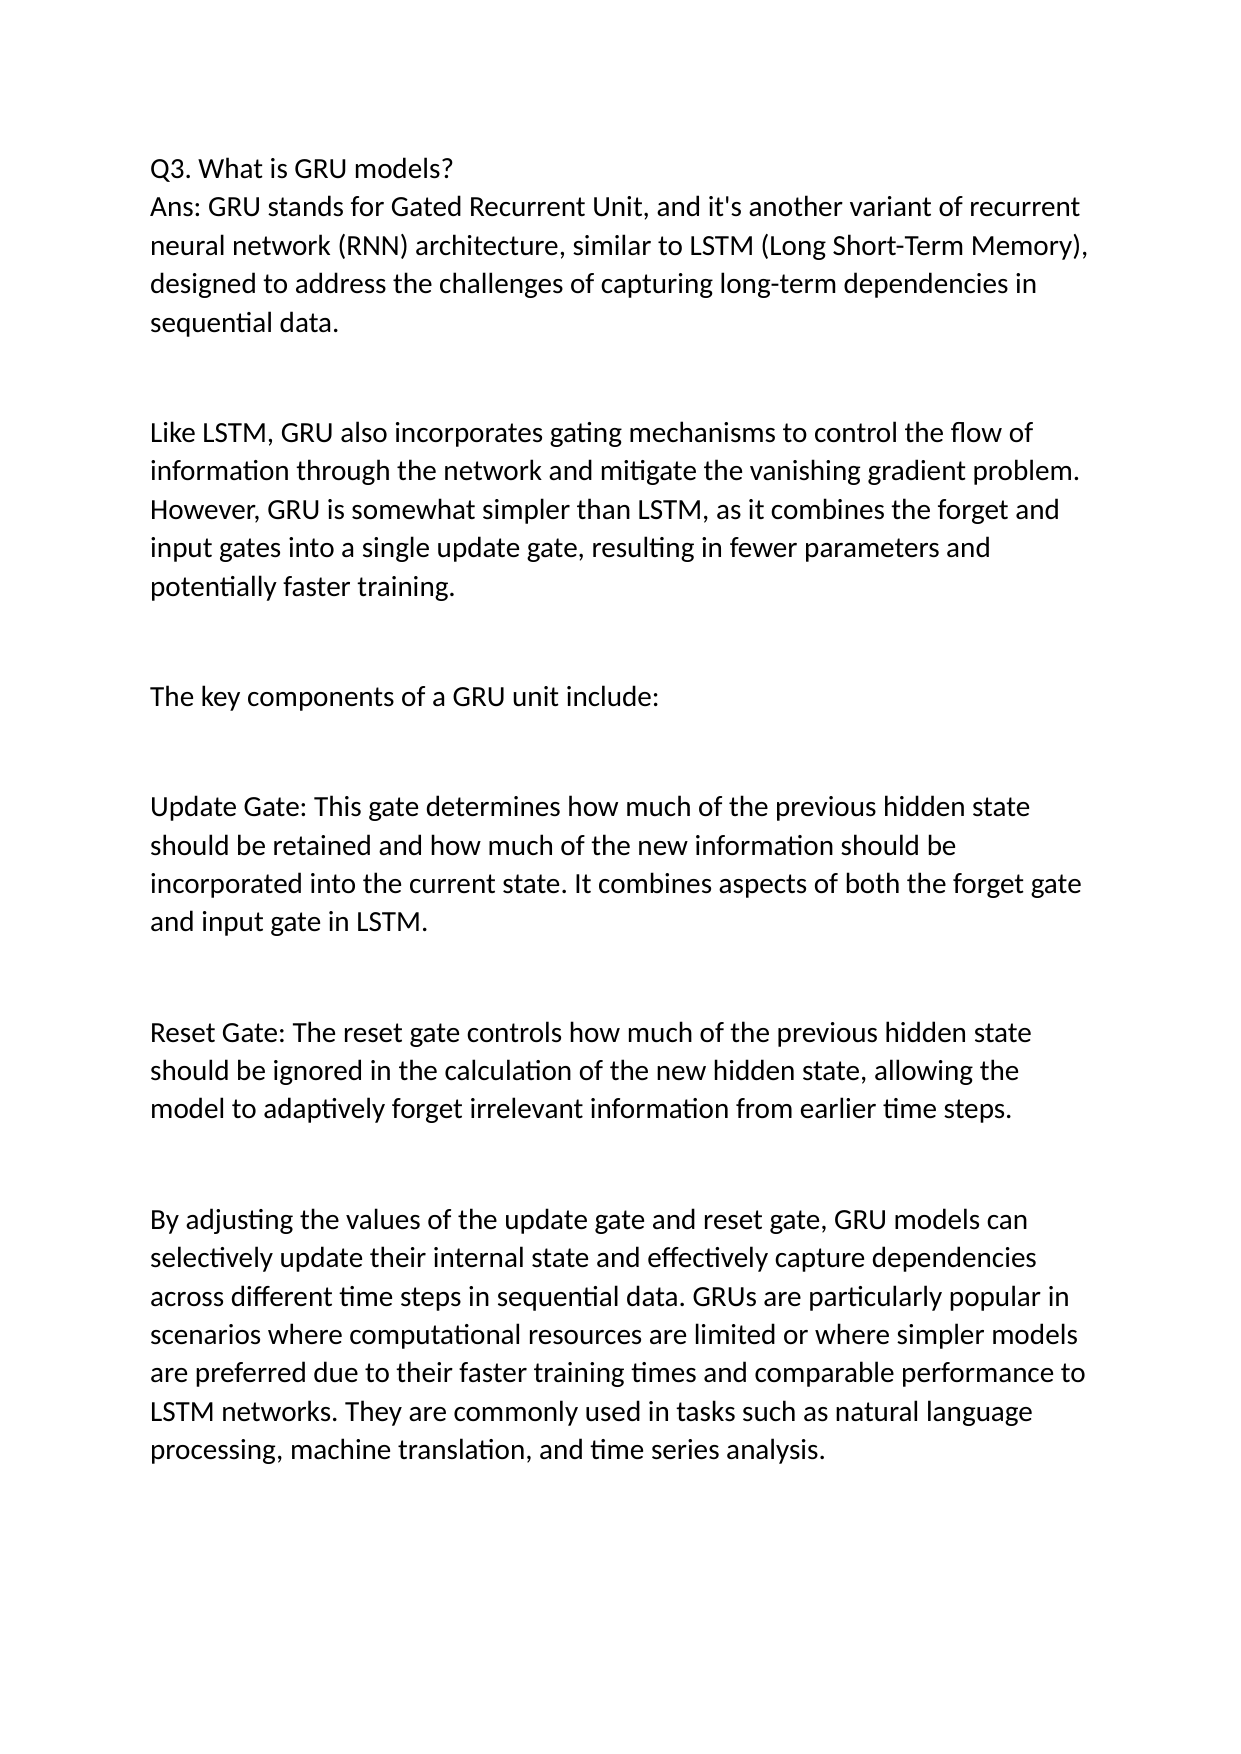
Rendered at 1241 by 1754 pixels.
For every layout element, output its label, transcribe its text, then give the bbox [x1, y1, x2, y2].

text By adjusting the values of the update gate and reset gate, GRU models can selectively update their internal state and effectively capture dependencies across different time steps in sequential data. GRUs are particularly popular in scenarios where computational resources are limited or where simpler models are preferred due to their faster training times and comparable performance to LSTM networks. They are commonly used in tasks such as natural language processing, machine translation, and time series analysis. [150, 1201, 1090, 1467]
text The key components of a GRU unit include: [150, 678, 1090, 713]
text Q3. What is GRU models? Ans: GRU stands for Gated Recurrent Unit, and it's another variant of recurrent neural network (RNN) architecture, similar to LSTM (Long Short-Term Memory), designed to address the challenges of capturing long-term dependencies in sequential data. [150, 150, 1090, 339]
text Update Gate: This gate determines how much of the previous hidden state should be retained and how much of the new information should be incorporated into the current state. It combines aspects of both the forget gate and input gate in LSTM. [150, 788, 1090, 939]
text Like LSTM, GRU also incorporates gating mechanisms to control the flow of information through the network and mitigate the vanishing gradient problem. However, GRU is somewhat simpler than LSTM, as it combines the forget and input gates into a single update gate, resulting in fewer parameters and potentially faster training. [150, 414, 1090, 603]
text Reset Gate: The reset gate controls how much of the previous hidden state should be ignored in the calculation of the new hidden state, allowing the model to adaptively forget irrelevant information from earlier time steps. [150, 1014, 1090, 1126]
